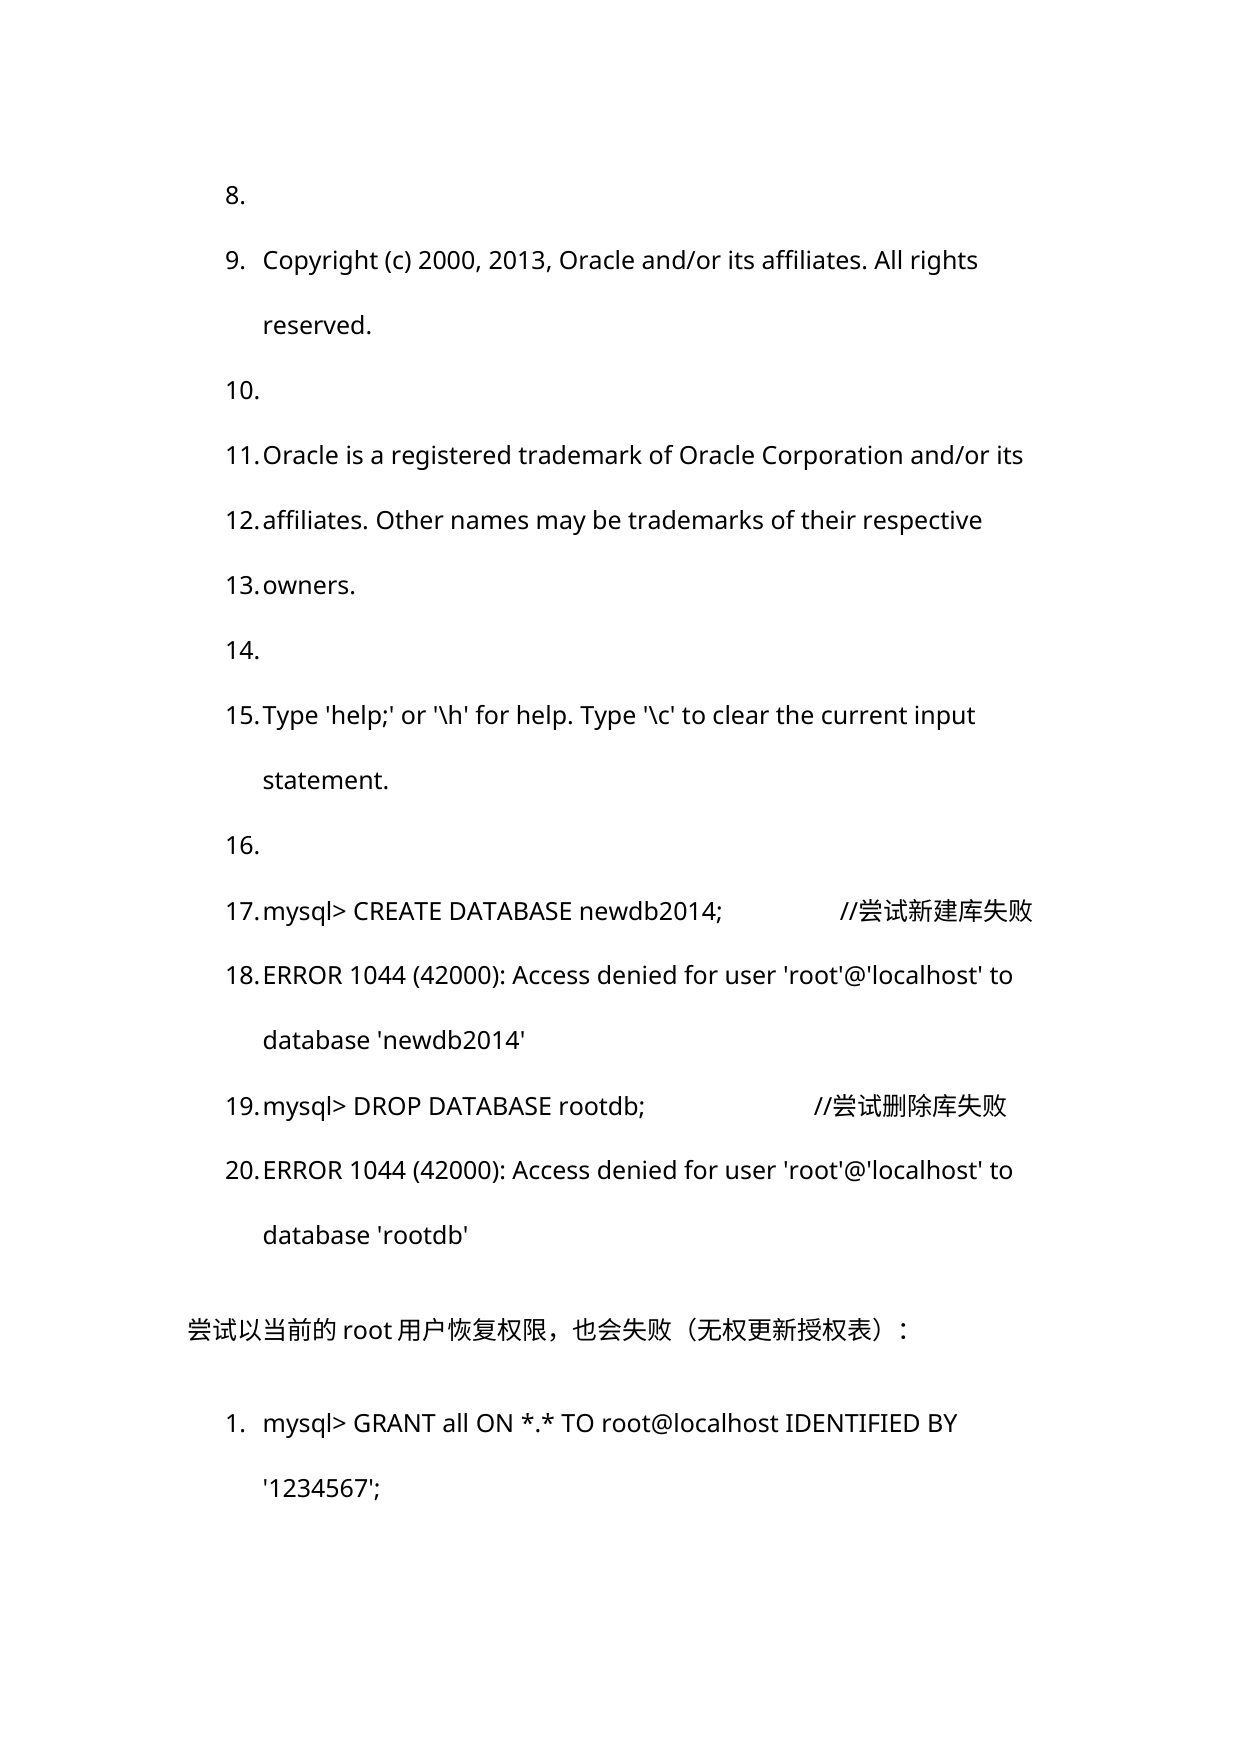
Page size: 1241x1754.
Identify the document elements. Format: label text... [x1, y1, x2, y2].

text 尝试以当前的root用户恢复权限，也会失败（无权更新授权表）： [187, 1296, 1053, 1361]
list ERROR 1044 (42000): Access denied for user 'root'@'localhost' to database 'rootdb' [225, 1137, 1053, 1267]
list ERROR 1044 (42000): Access denied for user 'root'@'localhost' to database 'newdb2014' [225, 942, 1053, 1072]
list Copyright (c) 2000, 2013, Oracle and/or its affiliates. All rights reserved. [225, 227, 1053, 357]
list mysql> DROP DATABASE rootdb; //尝试删除库失败 [225, 1072, 1053, 1137]
list mysql> GRANT all ON *.* TO root@localhost IDENTIFIED BY '1234567'; [225, 1390, 1053, 1520]
list owners. [225, 552, 1053, 617]
list mysql> CREATE DATABASE newdb2014; //尝试新建库失败 [225, 877, 1053, 942]
list Oracle is a registered trademark of Oracle Corporation and/or its [225, 422, 1053, 487]
list Type 'help;' or '\h' for help. Type '\c' to clear the current input statement. [225, 682, 1053, 812]
list affiliates. Other names may be trademarks of their respective [225, 487, 1053, 552]
